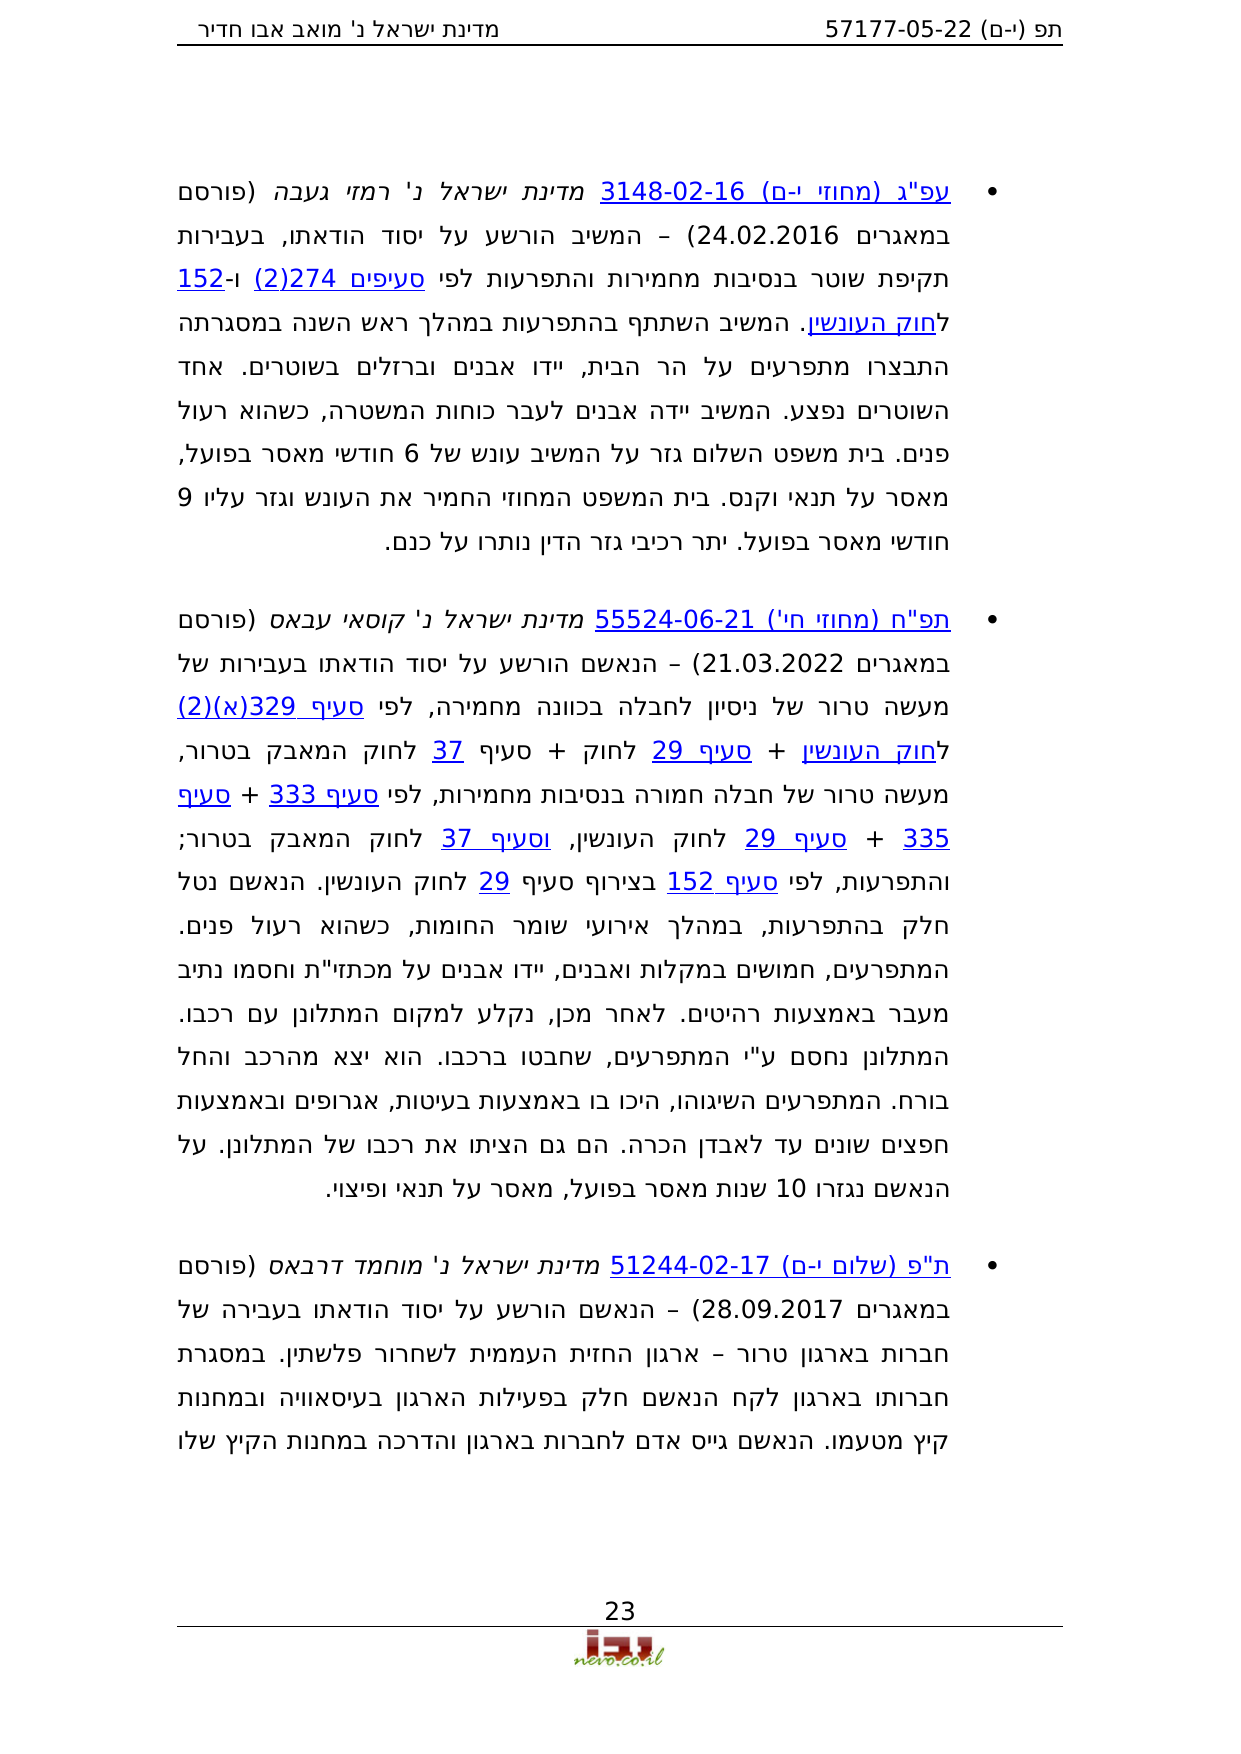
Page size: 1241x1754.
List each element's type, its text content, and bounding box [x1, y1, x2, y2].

list עפ"ג (מחוזי י-ם) 3148-02-16 מדינת ישראל נ' רמזי געבה (פורסם במאגרים 24.02.2016) – המשיב הורשע על יסוד הודאתו, בעבירות תקיפת שוטר בנסיבות מחמירות והתפרעות לפי סעיפים 274(2) ו-152 לחוק העונשין. המשיב השתתף בהתפרעות במהלך ראש השנה במסגרתה התבצרו מתפרעים על הר הבית, יידו אבנים וברזלים בשוטרים. אחד השוטרים נפצע. המשיב יידה אבנים לעבר כוחות המשטרה, כשהוא רעול פנים. בית משפט השלום גזר על המשיב עונש של 6 חודשי מאסר בפועל, מאסר על תנאי וקנס. בית המשפט המחוזי החמיר את העונש וגזר עליו 9 חודשי מאסר בפועל. יתר רכיבי גזר הדין נותרו על כנם. [177, 177, 988, 556]
list תפ"ח (מחוזי חי') 55524-06-21 מדינת ישראל נ' קוסאי עבאס (פורסם במאגרים 21.03.2022) – הנאשם הורשע על יסוד הודאתו בעבירות של מעשה טרור של ניסיון לחבלה בכוונה מחמירה, לפי סעיף 329(א)(2) לחוק העונשין + סעיף 29 לחוק + סעיף 37 לחוק המאבק בטרור, מעשה טרור של חבלה חמורה בנסיבות מחמירות, לפי סעיף 333 + סעיף 335 + סעיף 29 לחוק העונשין, וסעיף 37 לחוק המאבק בטרור; והתפרעות, לפי סעיף 152 בצירוף סעיף 29 לחוק העונשין. הנאשם נטל חלק בהתפרעות, במהלך אירועי שומר החומות, כשהוא רעול פנים. המתפרעים, חמושים במקלות ואבנים, יידו אבנים על מכתזי"ת וחסמו נתיב מעבר באמצעות רהיטים. לאחר מכן, נקלע למקום המתלונן עם רכבו. המתלונן נחסם ע"י המתפרעים, שחבטו ברכבו. הוא יצא מהרכב והחל בורח. המתפרעים השיגוהו, היכו בו באמצעות בעיטות, אגרופים ובאמצעות חפצים שונים עד לאבדן הכרה. הם גם הציתו את רכבו של המתלונן. על הנאשם נגזרו 10 שנות מאסר בפועל, מאסר על תנאי ופיצוי. [177, 605, 988, 1203]
picture [574, 1629, 666, 1667]
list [177, 1252, 988, 1456]
